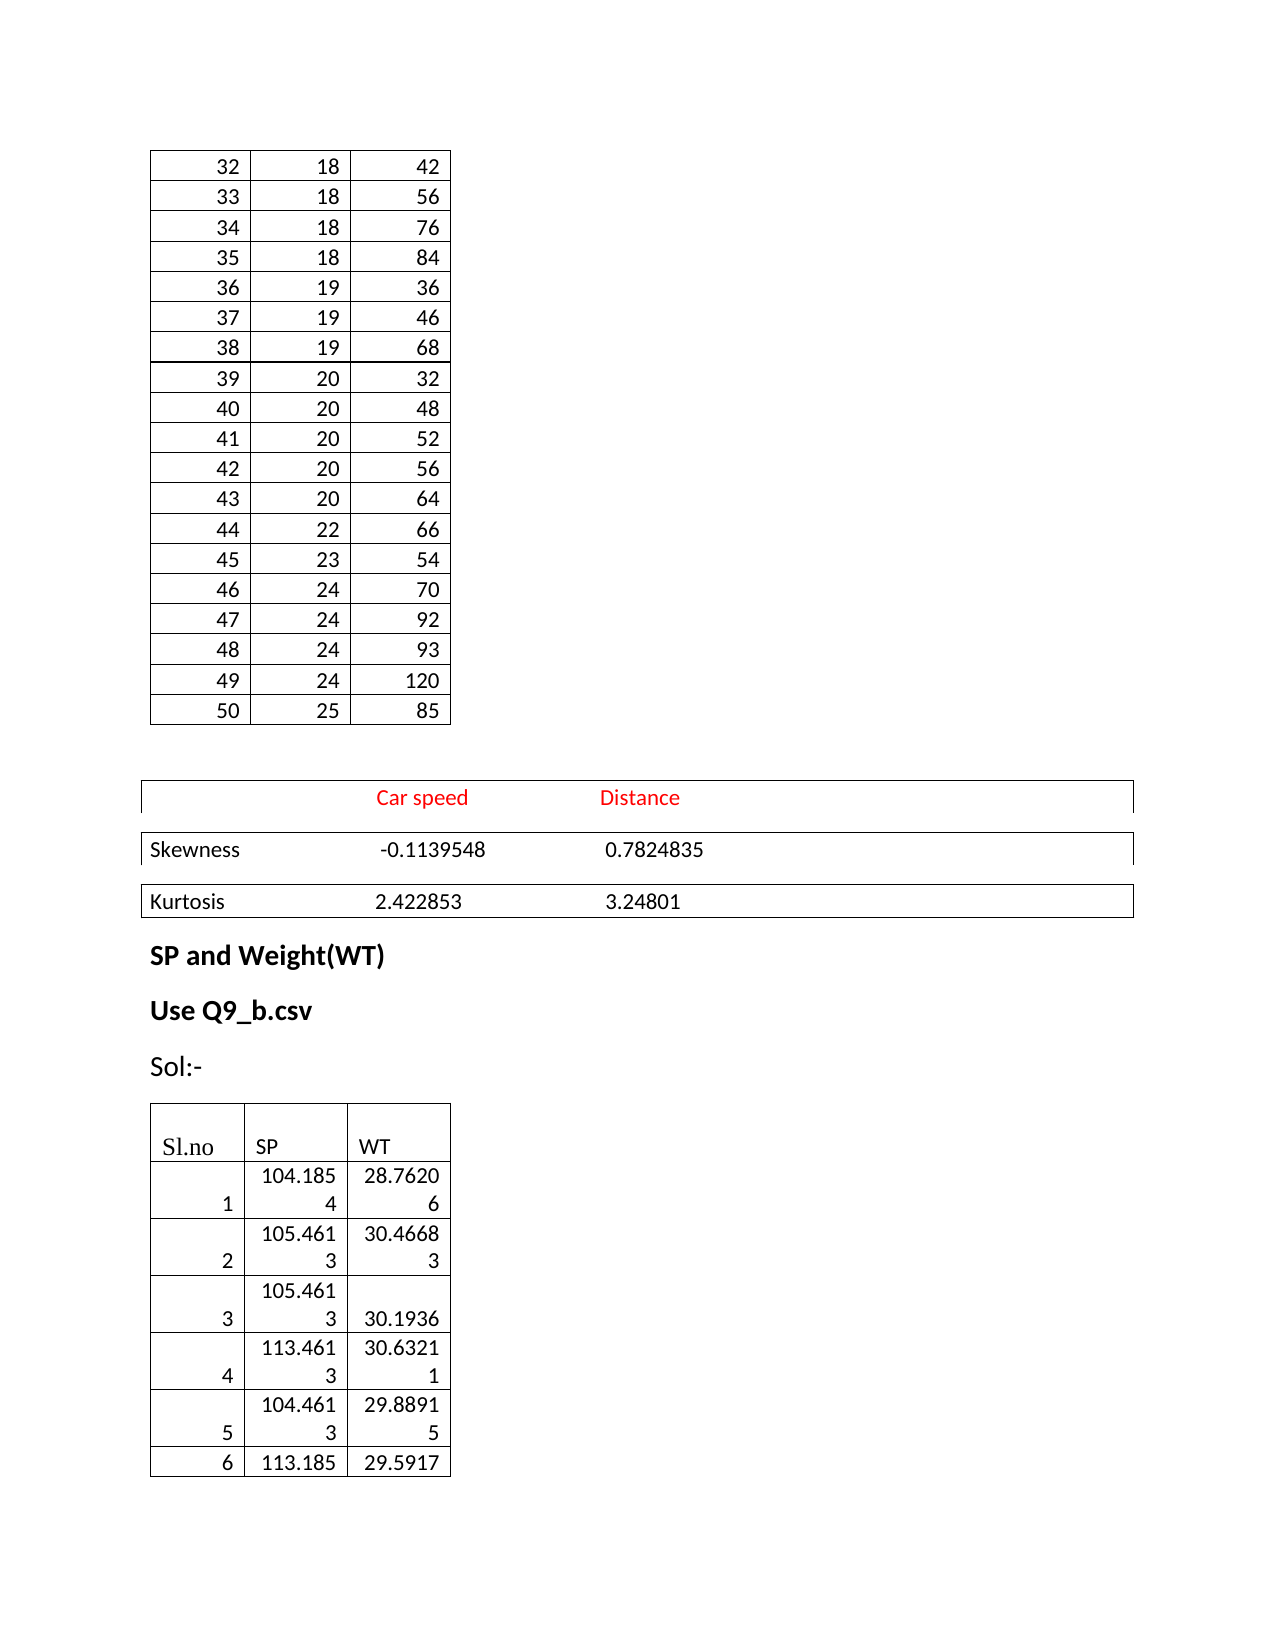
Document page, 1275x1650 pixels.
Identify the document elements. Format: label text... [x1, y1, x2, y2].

table_cell 42 [151, 453, 250, 482]
table_cell 64 [351, 483, 450, 512]
table_cell 42 [351, 151, 450, 180]
table_cell 32 [151, 151, 250, 180]
table_cell 52 [351, 423, 450, 452]
table_cell 24 [251, 634, 350, 663]
table_cell 20 [251, 453, 350, 482]
table_cell 105.4613 [245, 1276, 347, 1332]
table_cell 70 [351, 574, 450, 603]
table_cell 56 [351, 181, 450, 210]
table_cell 20 [251, 483, 350, 512]
table_cell 104.4613 [245, 1390, 347, 1446]
table_cell 1 [151, 1162, 244, 1218]
table_cell 46 [351, 302, 450, 331]
table_cell 5 [151, 1390, 244, 1446]
table_cell 19 [251, 272, 350, 301]
table_cell 18 [251, 242, 350, 271]
text Skewness -0.1139548 0.7824835 [142, 833, 1133, 865]
table_cell 30.63211 [348, 1333, 450, 1389]
table_cell 30.1936 [348, 1276, 450, 1332]
table_cell 20 [251, 423, 350, 452]
text Car speed Distance [142, 781, 1133, 813]
table_cell 19 [251, 332, 350, 361]
table_cell 39 [151, 363, 250, 392]
table_header Sl.no [151, 1104, 244, 1161]
table_cell 113.1854 [245, 1447, 347, 1476]
table_cell 48 [351, 393, 450, 422]
table_cell 25 [251, 695, 350, 724]
table_cell 22 [251, 514, 350, 543]
table_cell 50 [151, 695, 250, 724]
table_cell 113.4613 [245, 1333, 347, 1389]
table_cell 41 [151, 423, 250, 452]
text Kurtosis 2.422853 3.24801 [142, 885, 1133, 917]
table_cell 47 [151, 604, 250, 633]
table_cell 24 [251, 665, 350, 694]
table_cell 23 [251, 544, 350, 573]
table_cell 29.88915 [348, 1390, 450, 1446]
table_cell 24 [251, 604, 350, 633]
table_cell 76 [351, 211, 450, 241]
table_cell 34 [151, 211, 250, 241]
table_cell 49 [151, 665, 250, 694]
table_cell 24 [251, 574, 350, 603]
table_cell 45 [151, 544, 250, 573]
table_cell 92 [351, 604, 450, 633]
table_cell 36 [351, 272, 450, 301]
table_cell 33 [151, 181, 250, 210]
table_cell 54 [351, 544, 450, 573]
table_cell 44 [151, 514, 250, 543]
table_cell 46 [151, 574, 250, 603]
table_cell 29.59177 [348, 1447, 450, 1476]
table_cell 30.46683 [348, 1219, 450, 1275]
table_cell 93 [351, 634, 450, 663]
table_cell 38 [151, 332, 250, 361]
table_cell 18 [251, 211, 350, 241]
table_cell 20 [251, 363, 350, 392]
table_cell 37 [151, 302, 250, 331]
table_cell 48 [151, 634, 250, 663]
table_cell 35 [151, 242, 250, 271]
table_cell 28.76206 [348, 1162, 450, 1218]
table_cell 40 [151, 393, 250, 422]
table_cell 84 [351, 242, 450, 271]
table_cell 19 [251, 302, 350, 331]
table_cell 56 [351, 453, 450, 482]
table_cell 120 [351, 665, 450, 694]
table_cell 2 [151, 1219, 244, 1275]
table_cell 85 [351, 695, 450, 724]
table_cell 104.1854 [245, 1162, 347, 1218]
text SP and Weight(WT) [150, 937, 1125, 973]
table_cell 20 [251, 393, 350, 422]
text Sol:- [150, 1048, 1125, 1083]
table_cell 68 [351, 332, 450, 361]
table_header SP [245, 1104, 347, 1161]
table_cell 105.4613 [245, 1219, 347, 1275]
table_header WT [348, 1104, 450, 1161]
table_cell 4 [151, 1333, 244, 1389]
table_cell 43 [151, 483, 250, 512]
table_cell 36 [151, 272, 250, 301]
table_cell 3 [151, 1276, 244, 1332]
text Use Q9_b.csv [150, 992, 1125, 1028]
table_cell 32 [351, 363, 450, 392]
table_cell 66 [351, 514, 450, 543]
table_cell 18 [251, 181, 350, 210]
table_cell 18 [251, 151, 350, 180]
table_cell 6 [151, 1447, 244, 1476]
